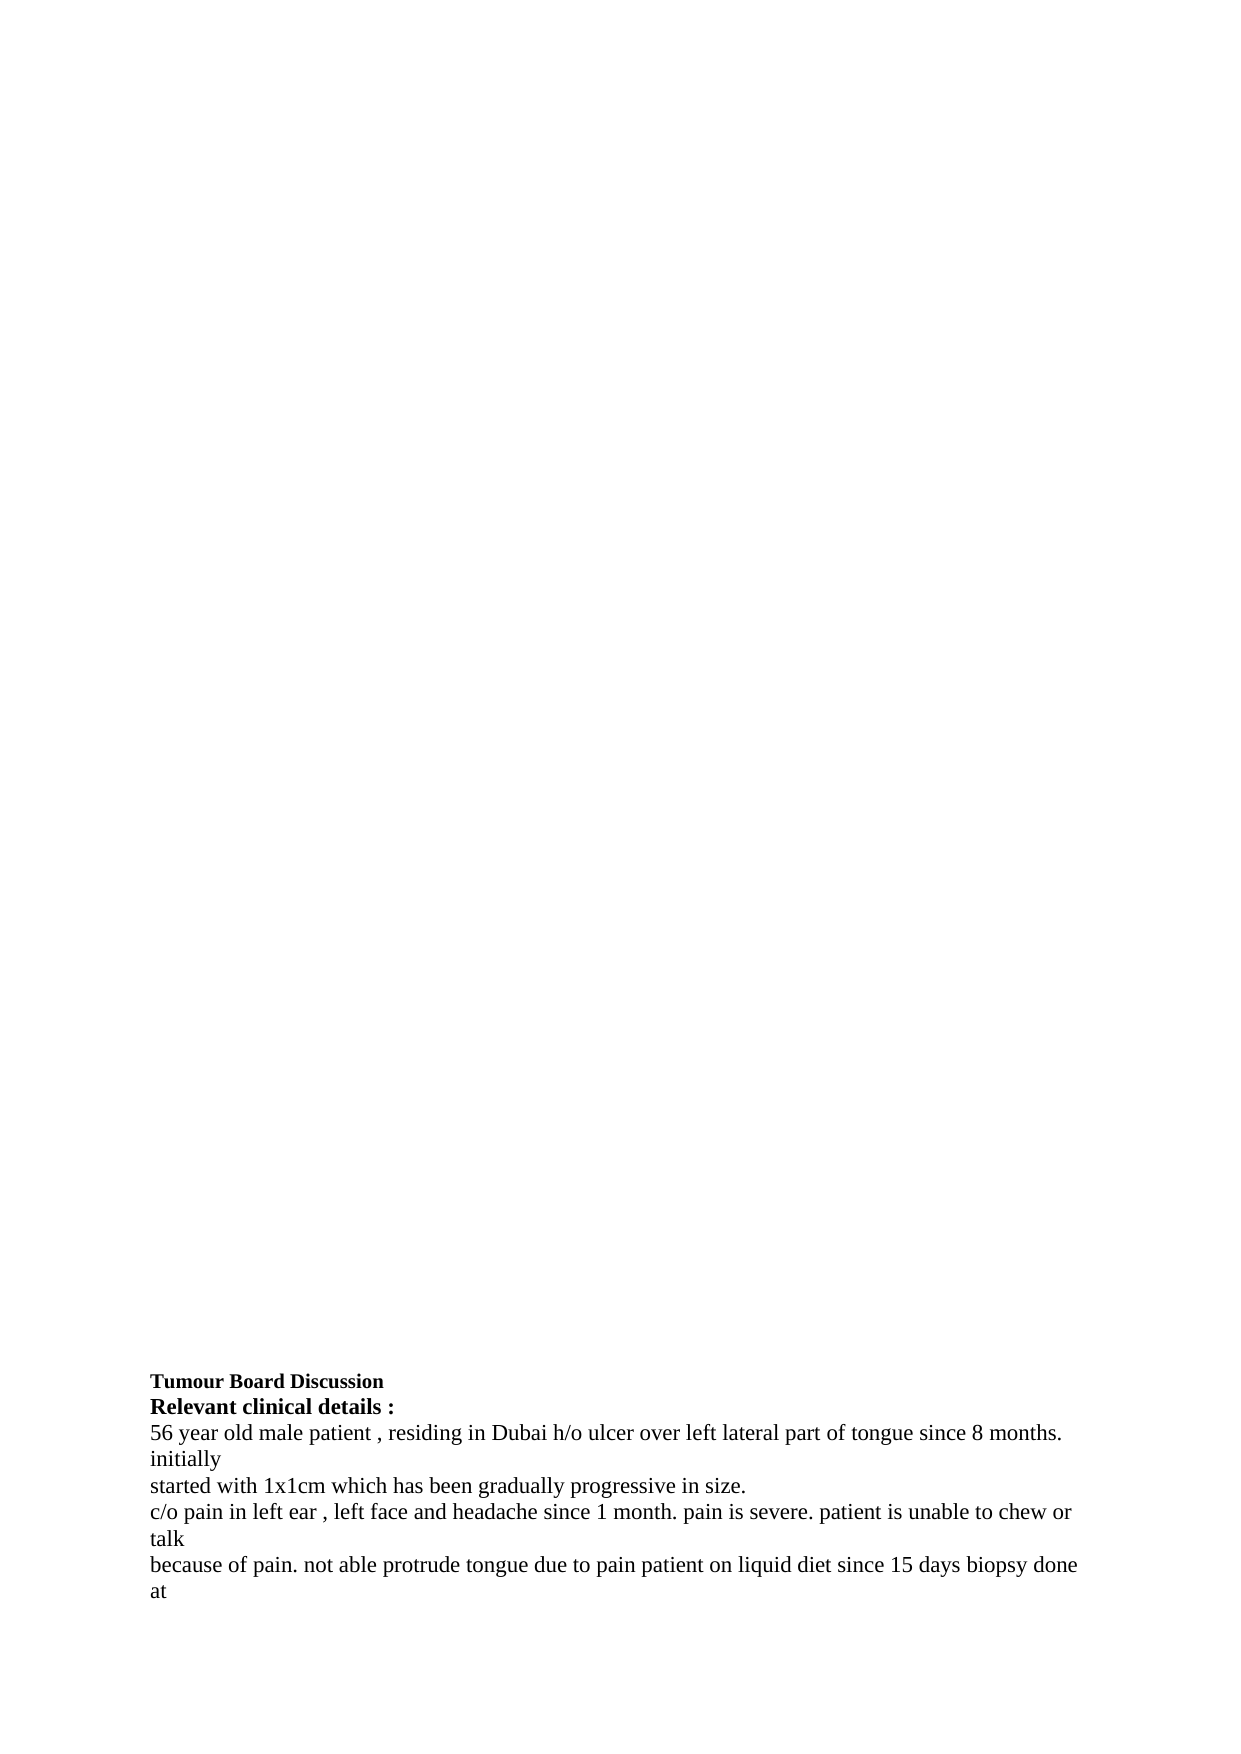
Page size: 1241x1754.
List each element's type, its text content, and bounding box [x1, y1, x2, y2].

text 56 year old male patient , residing in Dubai h/o ulcer over left lateral part of tongue since 8 months. initially [150, 1419, 1090, 1472]
text Relevant clinical details : [150, 1393, 1090, 1419]
text because of pain. not able protrude tongue due to pain patient on liquid diet since 15 days biopsy done at [150, 1551, 1090, 1604]
text c/o pain in left ear , left face and headache since 1 month. pain is severe. patient is unable to chew or talk [150, 1498, 1090, 1551]
text Tumour Board Discussion [150, 1369, 1090, 1393]
text started with 1x1cm which has been gradually progressive in size. [150, 1472, 1090, 1498]
